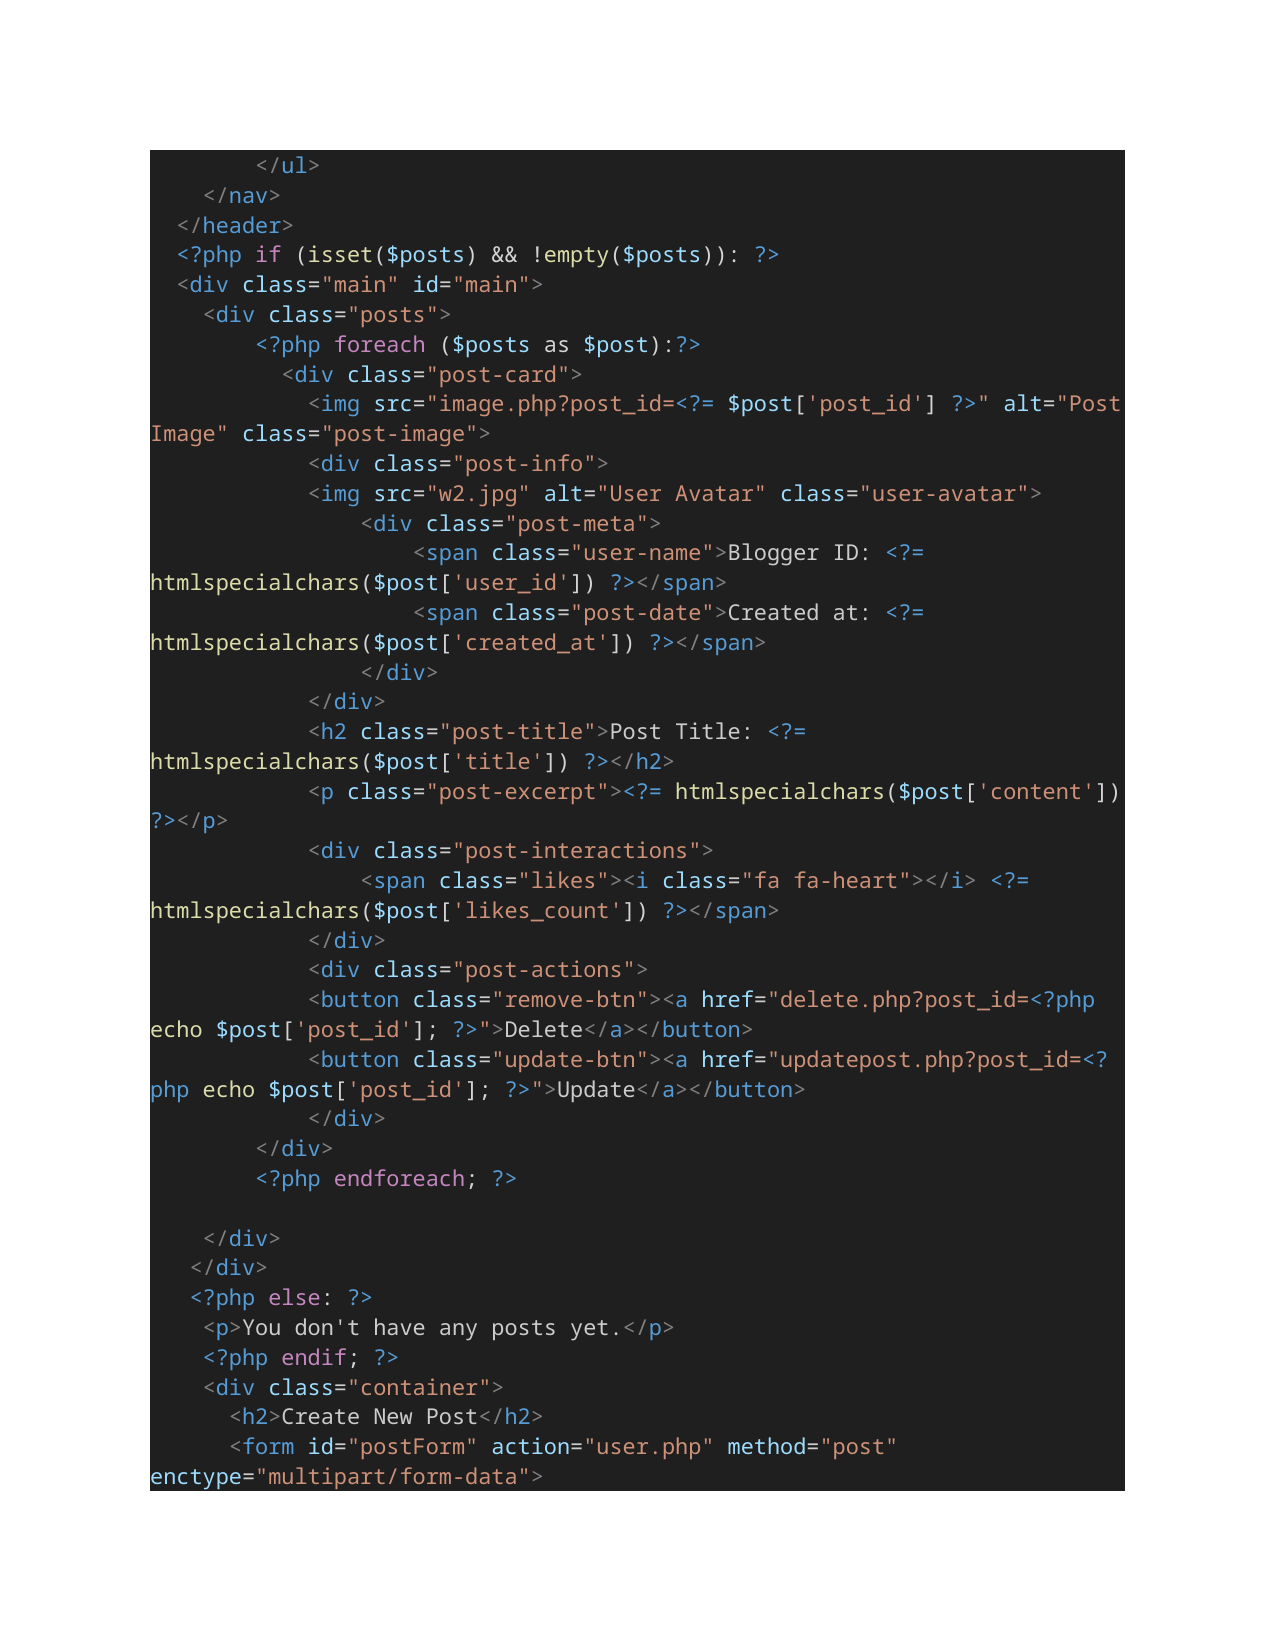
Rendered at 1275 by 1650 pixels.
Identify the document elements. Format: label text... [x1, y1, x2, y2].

text <div class="container"> [150, 1371, 1125, 1401]
text <div class="posts"> [150, 299, 1125, 329]
text <img src="w2.jpg" alt="User Avatar" class="user-avatar"> [150, 478, 1125, 507]
text <span class="user-name">Blogger ID: <?= htmlspecialchars($post['user_id']) ?></span> [150, 537, 1125, 597]
text </div> [150, 686, 1125, 716]
text <p>You don't have any posts yet.</p> [150, 1312, 1125, 1342]
text </header> [150, 209, 1125, 239]
text </div> [150, 1103, 1125, 1133]
text </div> [150, 1252, 1125, 1282]
text <h2>Create New Post</h2> [150, 1401, 1125, 1431]
text <div class="post-card"> [150, 358, 1125, 388]
text <button class="update-btn"><a href="updatepost.php?post_id=<?php echo $post['post_id']; ?>">Update</a></button> [150, 1044, 1125, 1103]
text <img src="image.php?post_id=<?= $post['post_id'] ?>" alt="Post Image" class="post-image"> [150, 388, 1125, 448]
text </ul> [150, 150, 1125, 180]
text <button class="remove-btn"><a href="delete.php?post_id=<?php echo $post['post_id']; ?>">Delete</a></button> [150, 984, 1125, 1044]
text <p class="post-excerpt"><?= htmlspecialchars($post['content']) ?></p> [150, 776, 1125, 835]
text </div> [150, 1133, 1125, 1163]
text <?php endif; ?> [150, 1342, 1125, 1371]
text <span class="likes"><i class="fa fa-heart"></i> <?= htmlspecialchars($post['likes_count']) ?></span> [150, 865, 1125, 924]
text <div class="post-interactions"> [150, 835, 1125, 865]
text <?php foreach ($posts as $post):?> [150, 329, 1125, 358]
text <div class="post-actions"> [150, 954, 1125, 984]
text <?php else: ?> [150, 1282, 1125, 1312]
text <h2 class="post-title">Post Title: <?= htmlspecialchars($post['title']) ?></h2> [150, 716, 1125, 776]
text <div class="main" id="main"> [150, 269, 1125, 299]
text </div> [150, 924, 1125, 954]
text <div class="post-meta"> [150, 507, 1125, 537]
text <div class="post-info"> [150, 448, 1125, 478]
text <?php endforeach; ?> [150, 1163, 1125, 1193]
text </div> [150, 1222, 1125, 1252]
text </nav> [150, 180, 1125, 209]
text </div> [150, 656, 1125, 686]
text <form id="postForm" action="user.php" method="post" enctype="multipart/form-data"> [150, 1431, 1125, 1491]
text <span class="post-date">Created at: <?= htmlspecialchars($post['created_at']) ?></span> [150, 597, 1125, 656]
text <?php if (isset($posts) && !empty($posts)): ?> [150, 239, 1125, 269]
